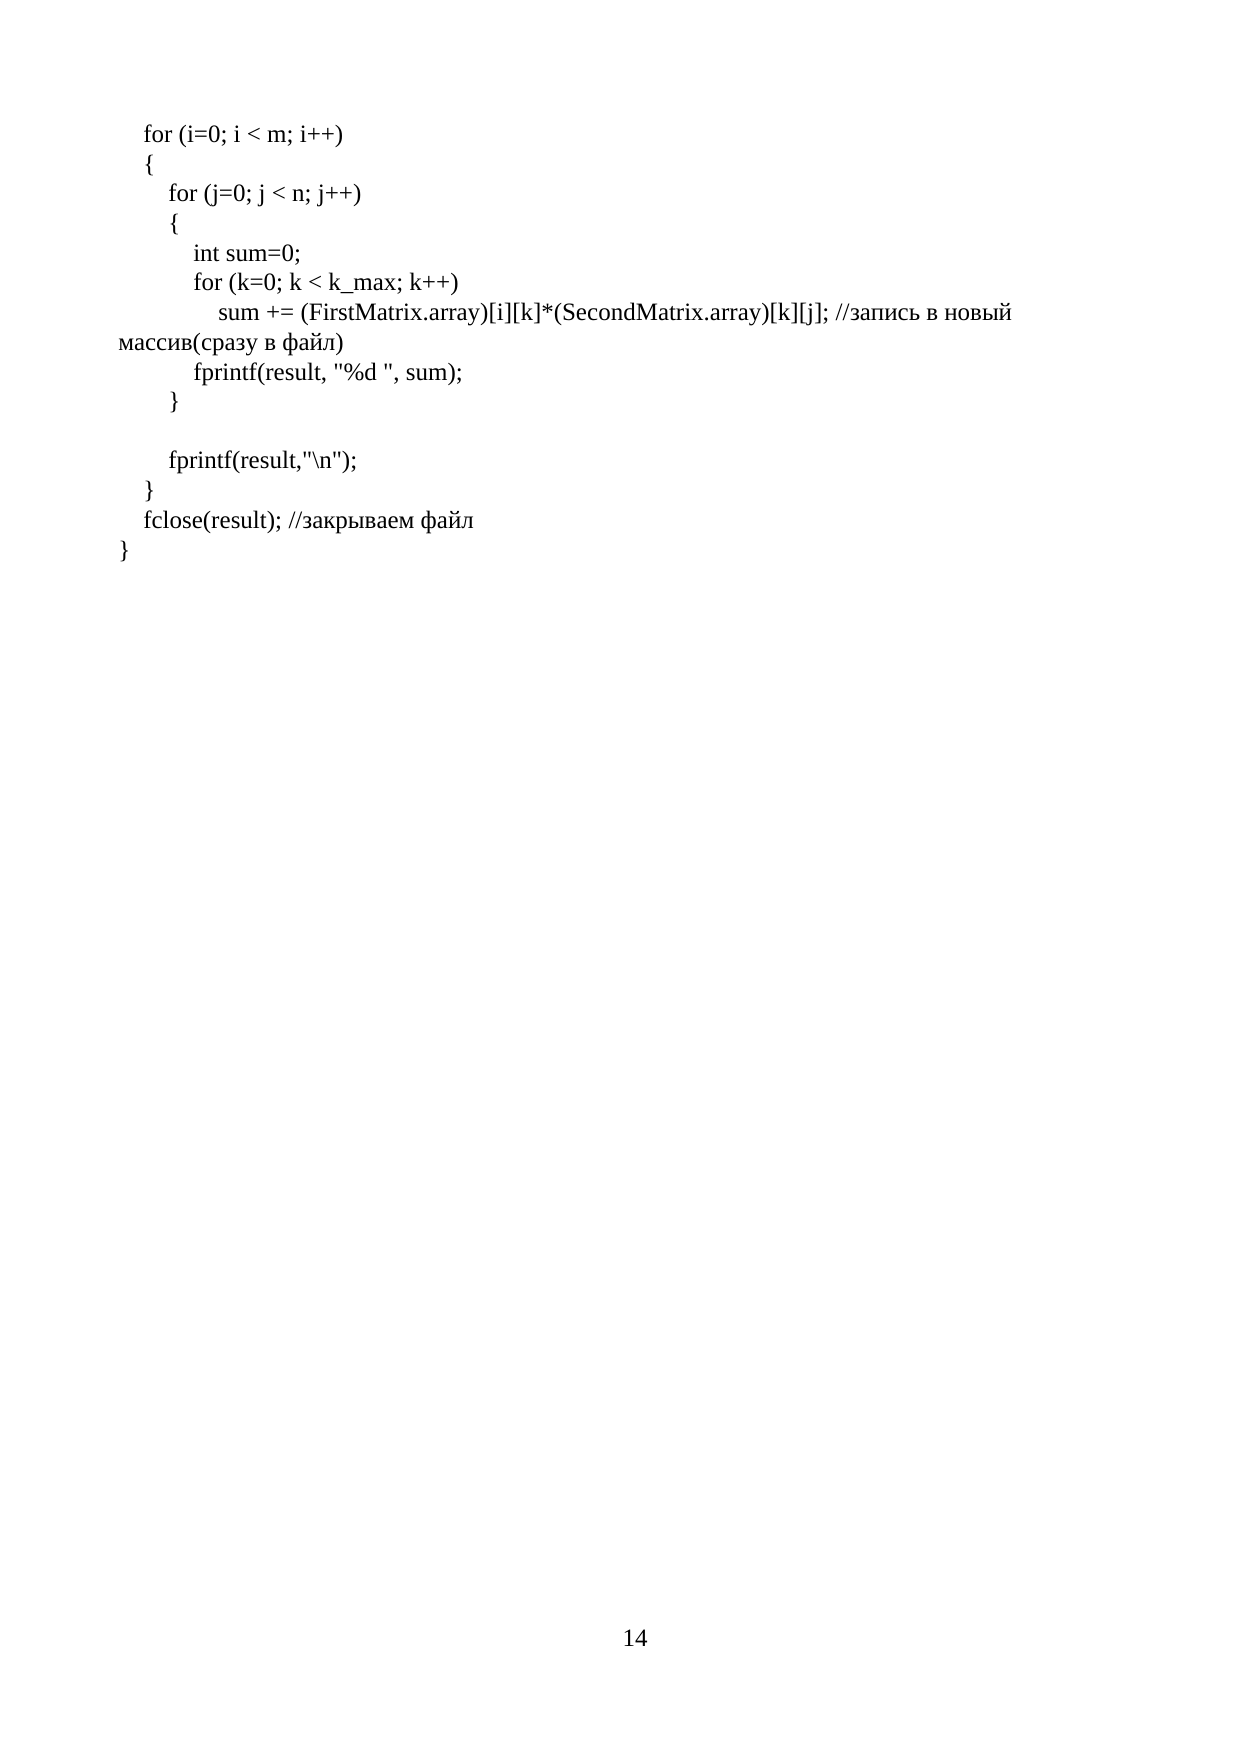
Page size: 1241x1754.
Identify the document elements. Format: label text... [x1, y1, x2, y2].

text } [118, 534, 1152, 563]
text int sum=0; [118, 237, 1152, 267]
text for (i=0; i < m; i++) [118, 118, 1152, 148]
text fprintf(result,"\n"); [118, 445, 1152, 474]
text } [118, 385, 1152, 415]
text sum += (FirstMatrix.array)[i][k]*(SecondMatrix.array)[k][j]; //запись в новый массив(сразу в файл) [118, 296, 1152, 356]
text for (k=0; k < k_max; k++) [118, 267, 1152, 296]
text { [118, 148, 1152, 177]
text fprintf(result, "%d ", sum); [118, 356, 1152, 385]
text for (j=0; j < n; j++) [118, 177, 1152, 207]
text { [118, 207, 1152, 237]
text fclose(result); //закрываем файл [118, 504, 1152, 534]
text } [118, 474, 1152, 504]
